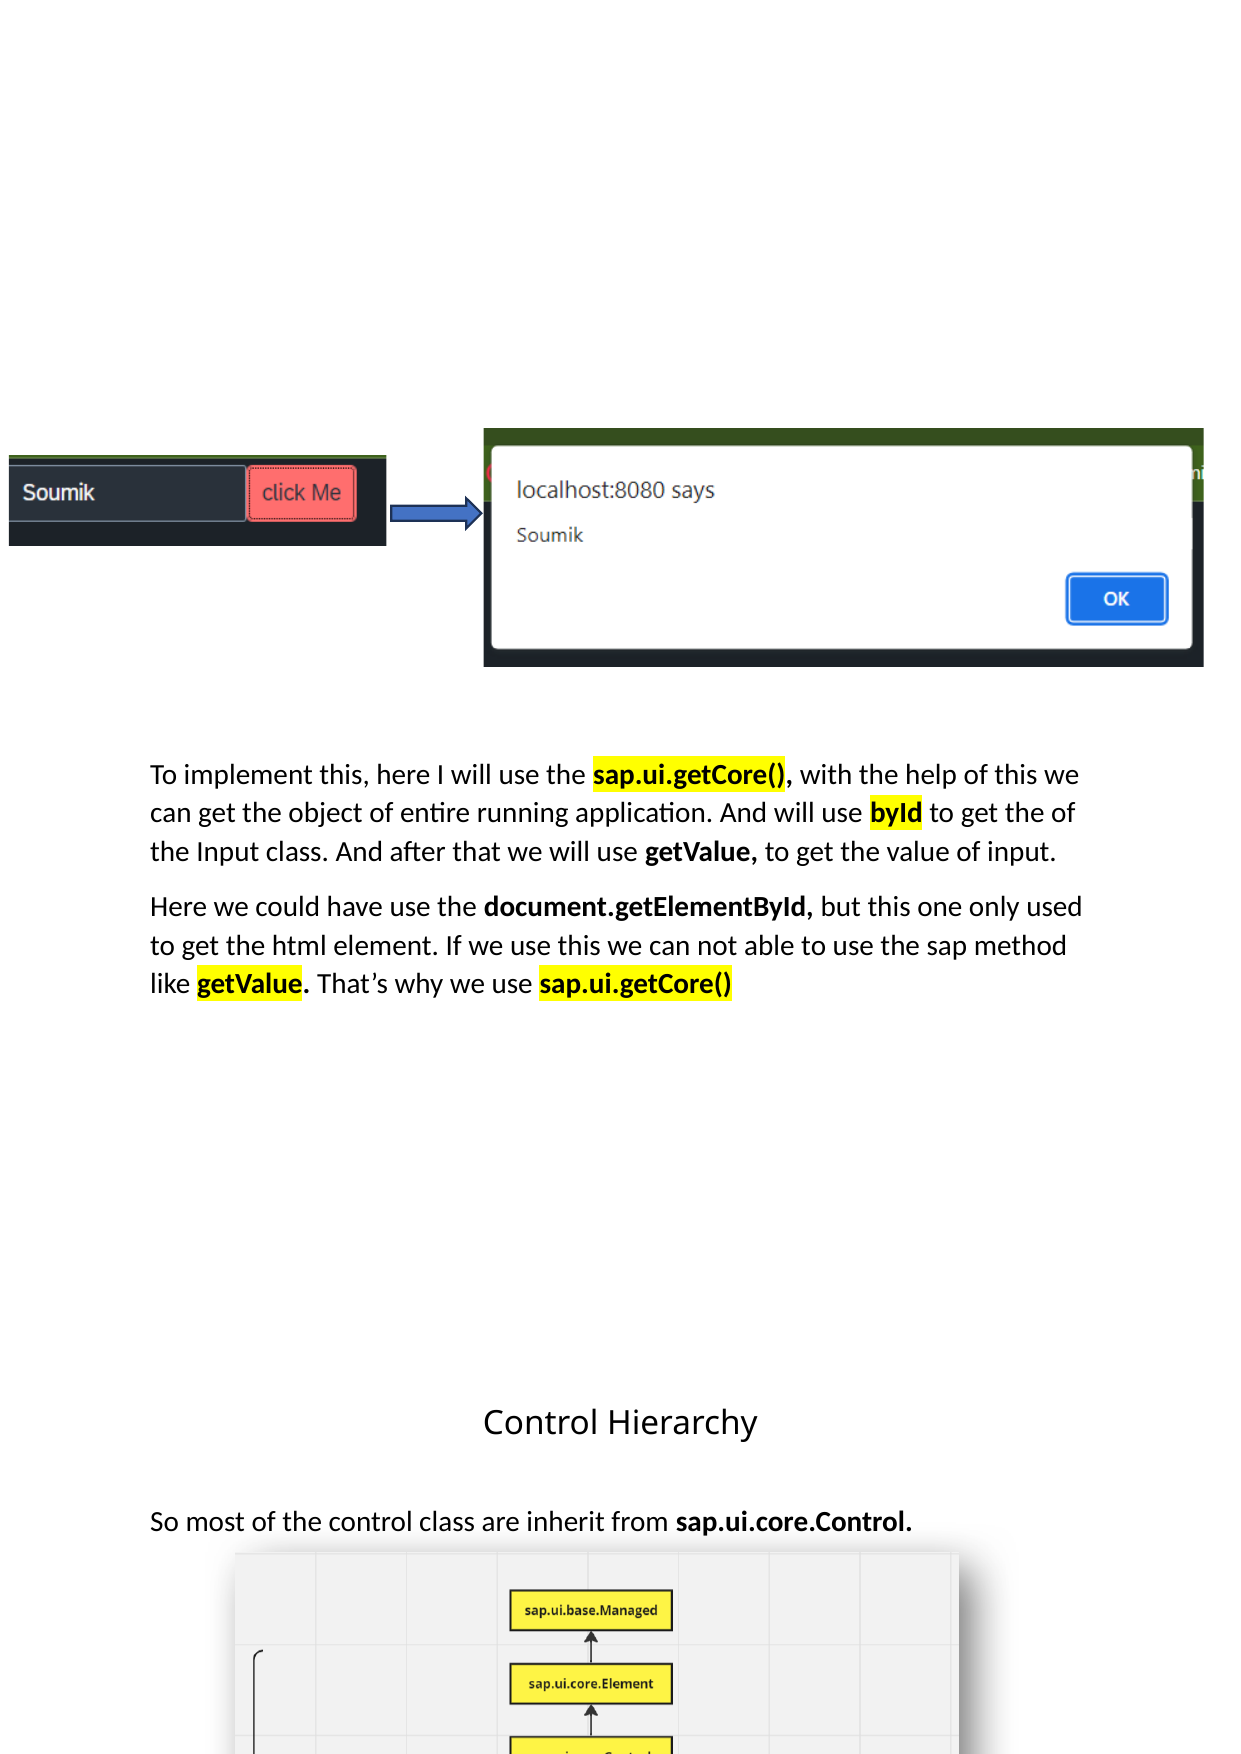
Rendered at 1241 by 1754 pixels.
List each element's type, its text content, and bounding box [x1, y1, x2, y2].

text Here we could have use the document.getElementById, but this one only used to get the html element. If we use this we can not able to use the sap method like getValue. That’s why we use sap.ui.getCore() [150, 888, 1090, 1001]
picture [8, 455, 387, 546]
text So most of the control class are inherit from sap.ui.core.Control. [150, 1503, 1090, 1539]
picture [483, 428, 1204, 667]
text To implement this, here I will use the sap.ui.getCore(), with the help of this we can get the object of entire running application. And will use byId to get the of the Input class. And after that we will use getValue, to get the value of input. [150, 756, 1090, 869]
subtitle Control Hierarchy [150, 1399, 1090, 1444]
picture [235, 1552, 959, 1754]
